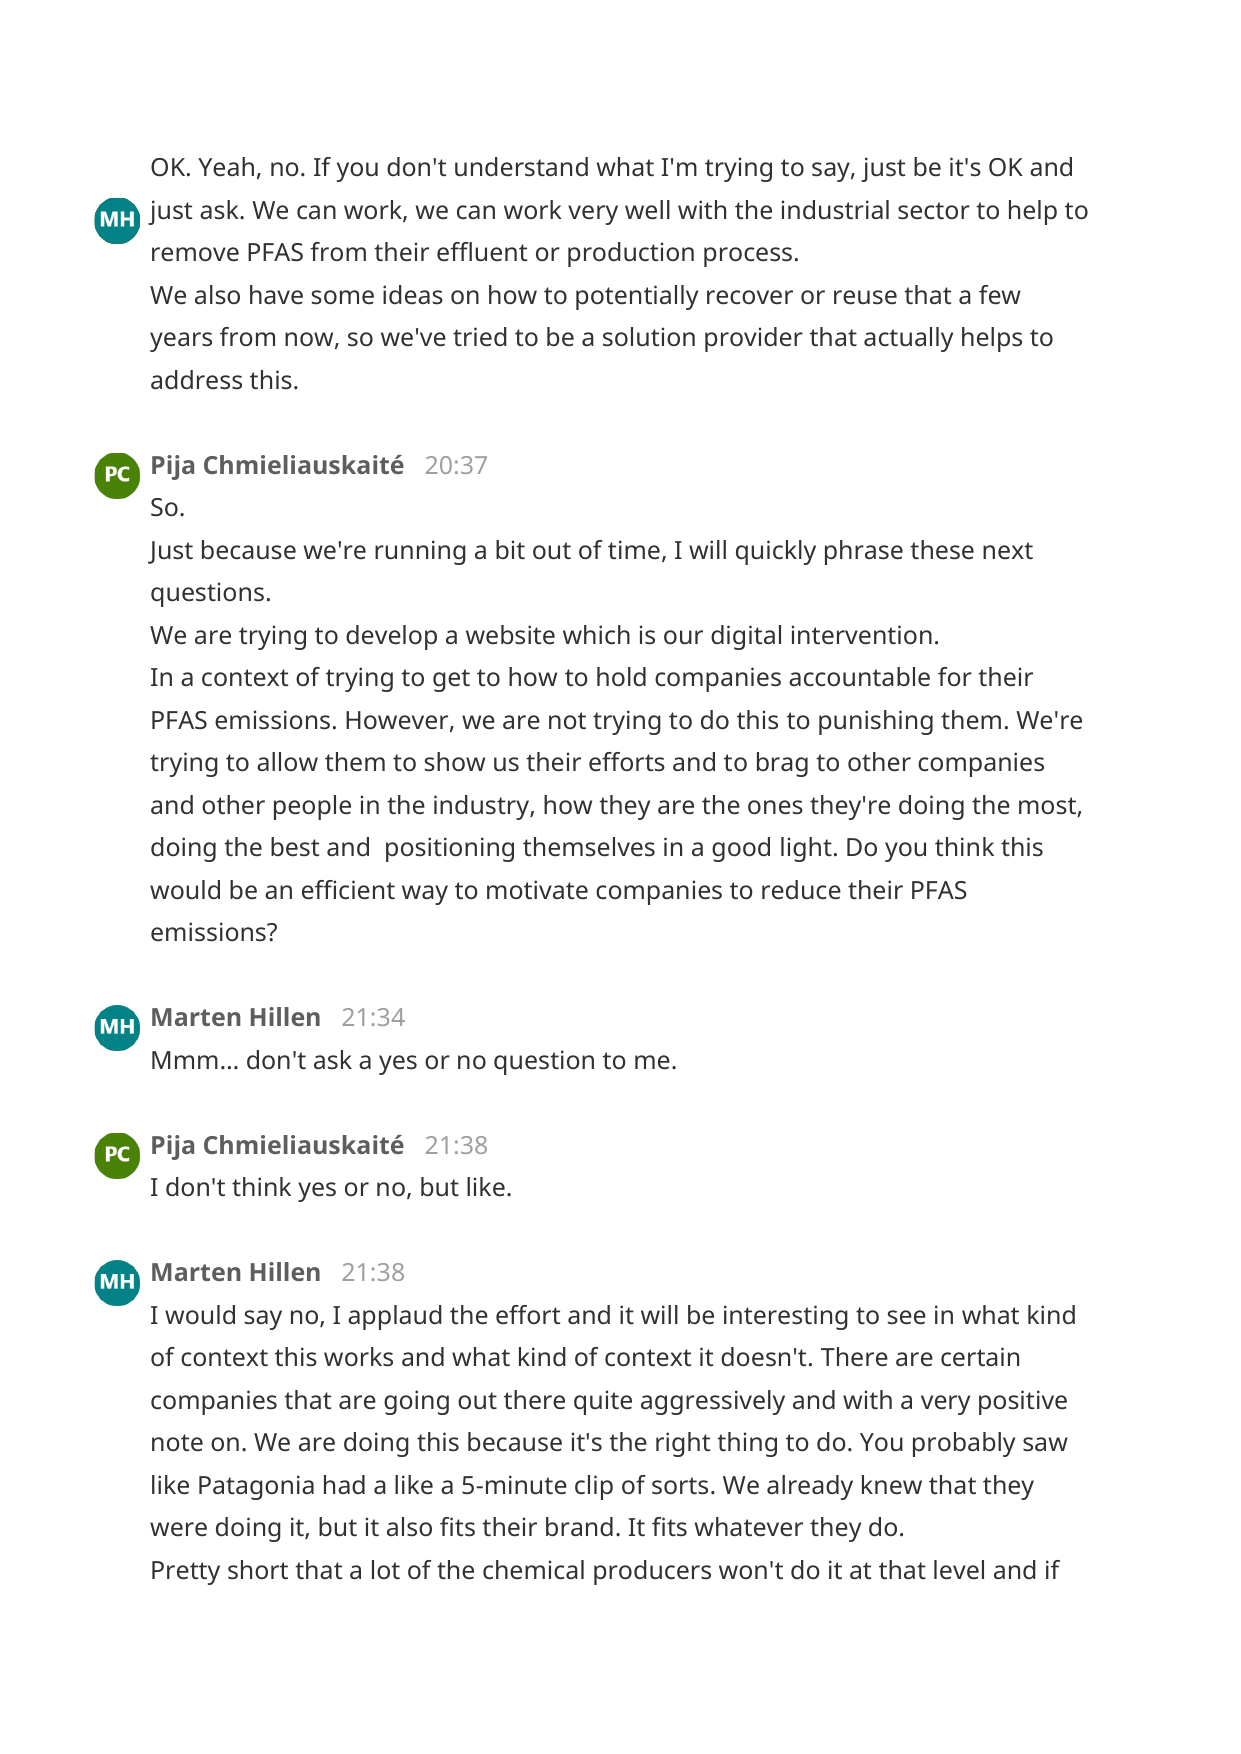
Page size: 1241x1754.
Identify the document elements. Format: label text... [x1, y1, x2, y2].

picture [94, 1260, 140, 1306]
text Marten Hillen 21:34 Mmm… don't ask a yes or no question to me. [150, 957, 1090, 1077]
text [150, 1212, 1090, 1587]
picture [94, 1005, 140, 1051]
text Pija Chmieliauskaité 21:38 I don't think yes or no, but like. [150, 1085, 1090, 1204]
picture [94, 198, 140, 244]
picture [94, 1133, 140, 1179]
text Pija Chmieliauskaité 20:37 So. Just because we're running a bit out of time, I will quickly phrase these next questions. We are trying to develop a website which is our digital intervention. In a context of trying to get to how to hold companies accountable for their PFAS emissions. However, we are not trying to do this to punishing them. We're trying to allow them to show us their efforts and to brag to other companies and other people in the industry, how they are the ones they're doing the most, doing the best and positioning themselves in a good light. Do you think this would be an efficient way to motivate companies to reduce their PFAS emissions? [150, 405, 1090, 949]
picture [94, 453, 140, 499]
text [150, 150, 1090, 397]
